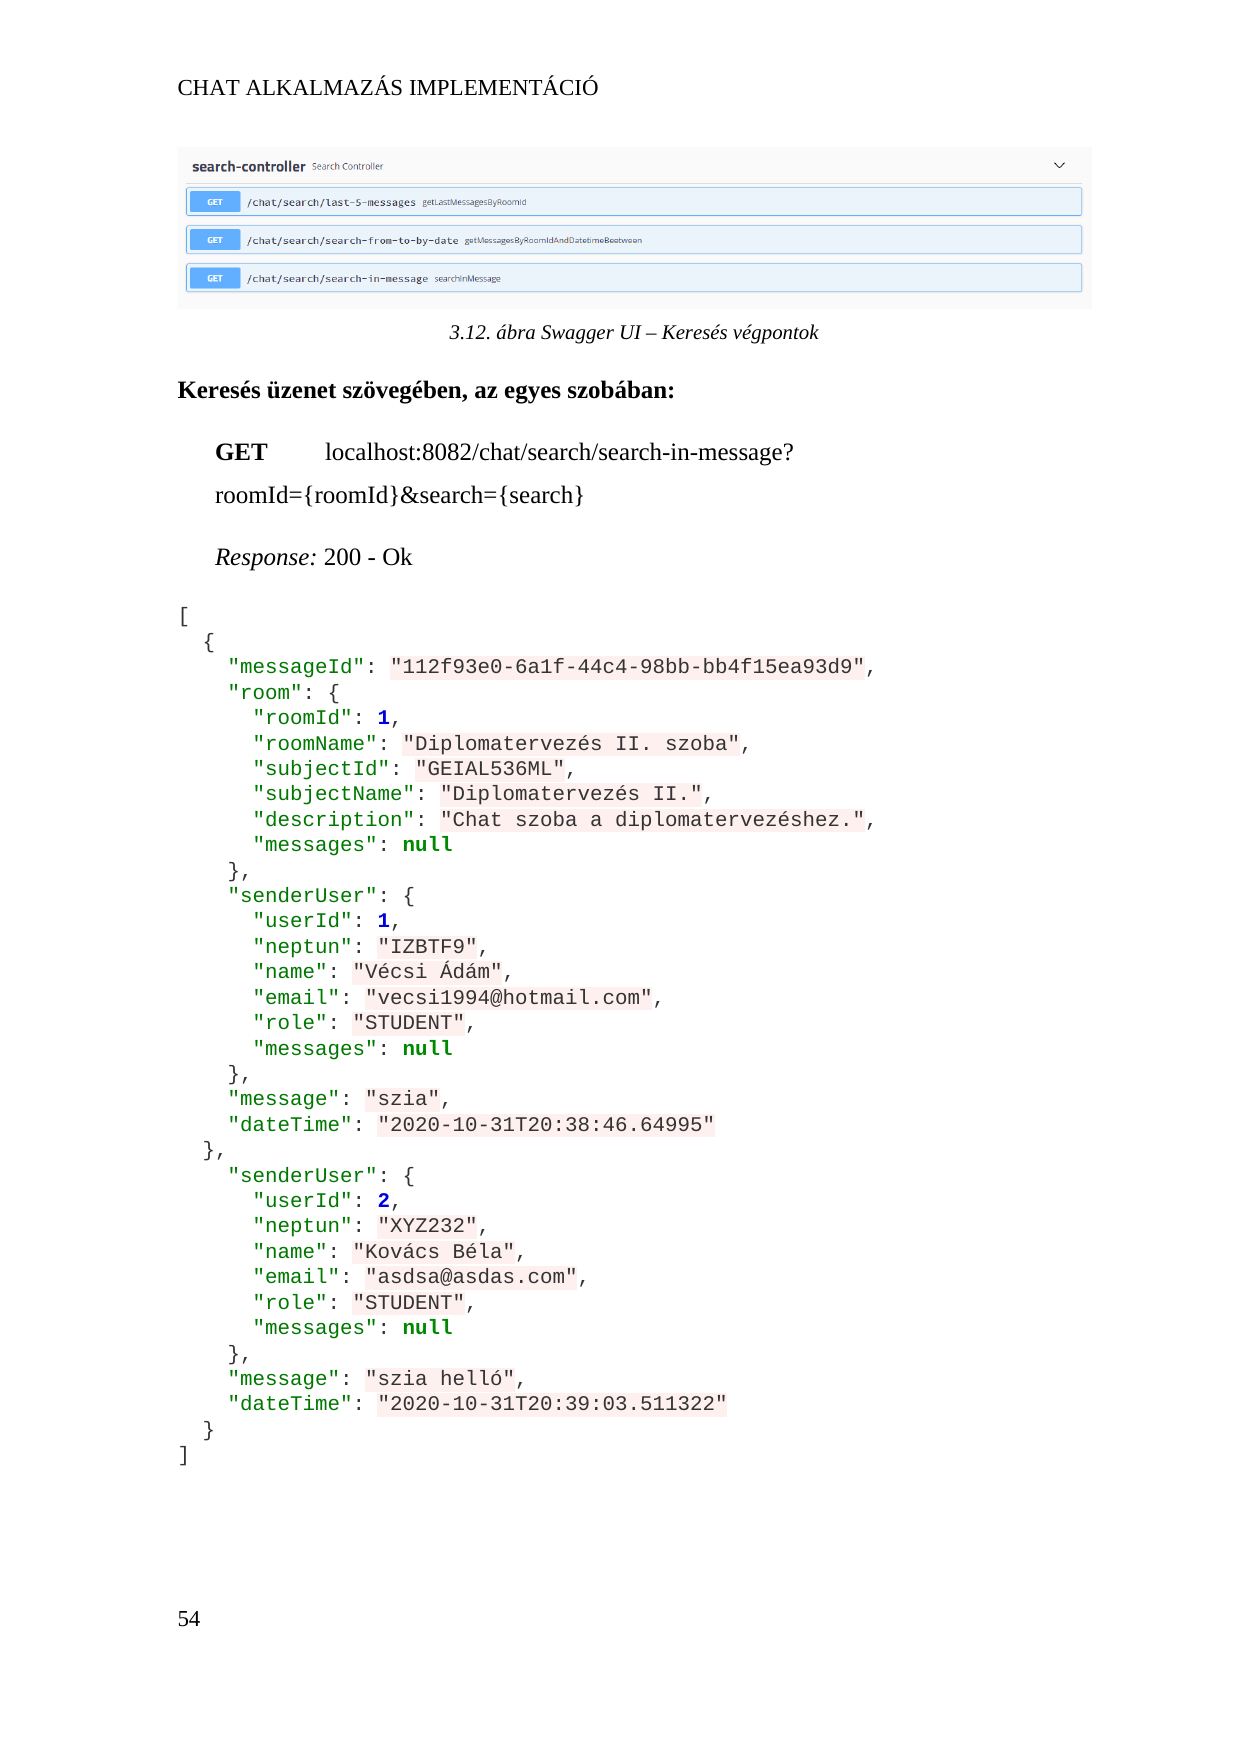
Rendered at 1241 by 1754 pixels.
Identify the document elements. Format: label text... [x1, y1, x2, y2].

text "name": "Kovács Béla", [177, 1239, 1092, 1264]
text Keresés üzenet szövegében, az egyes szobában: [177, 375, 1092, 404]
text "neptun": "IZBTF9", [177, 934, 1092, 959]
text "name": "Vécsi Ádám", [177, 959, 1092, 985]
text "role": "STUDENT", [177, 1290, 1092, 1315]
text "userId": 2, [177, 1188, 1092, 1214]
text "role": "STUDENT", [177, 1010, 1092, 1036]
text ] [177, 1442, 1092, 1468]
text "email": "asdsa@asdas.com", [177, 1264, 1092, 1290]
text "userId": 1, [177, 909, 1092, 934]
text "senderUser": { [177, 883, 1092, 909]
text "subjectName": "Diplomatervezés II.", [177, 782, 1092, 807]
text 3.12. ábra Swagger UI – Keresés végpontok [177, 309, 1092, 344]
text [ [177, 604, 1092, 629]
text "senderUser": { [177, 1163, 1092, 1188]
text "messages": null [177, 832, 1092, 858]
text } [177, 1417, 1092, 1442]
text }, [177, 1341, 1092, 1366]
text }, [177, 1137, 1092, 1163]
text "roomId": 1, [177, 705, 1092, 731]
text "description": "Chat szoba a diplomatervezéshez.", [177, 807, 1092, 832]
text "messageId": "112f93e0-6a1f-44c4-98bb-bb4f15ea93d9", [177, 654, 1092, 680]
text "roomName": "Diplomatervezés II. szoba", [177, 731, 1092, 756]
text }, [177, 858, 1092, 883]
text "messages": null [177, 1315, 1092, 1341]
text "room": { [177, 680, 1092, 705]
text GET localhost:8082/chat/search/search-in-message?roomId={roomId}&search={search} [215, 437, 1092, 509]
text Response: 200 - Ok [177, 542, 1092, 571]
text "subjectId": "GEIAL536ML", [177, 756, 1092, 782]
picture [177, 147, 1092, 309]
text "dateTime": "2020-10-31T20:38:46.64995" [177, 1112, 1092, 1137]
text "messages": null [177, 1036, 1092, 1061]
text { [177, 629, 1092, 654]
text "email": "vecsi1994@hotmail.com", [177, 985, 1092, 1010]
text "message": "szia", [177, 1087, 1092, 1112]
text "message": "szia helló", [177, 1366, 1092, 1392]
text "neptun": "XYZ232", [177, 1214, 1092, 1239]
text }, [177, 1061, 1092, 1087]
text "dateTime": "2020-10-31T20:39:03.511322" [177, 1392, 1092, 1417]
